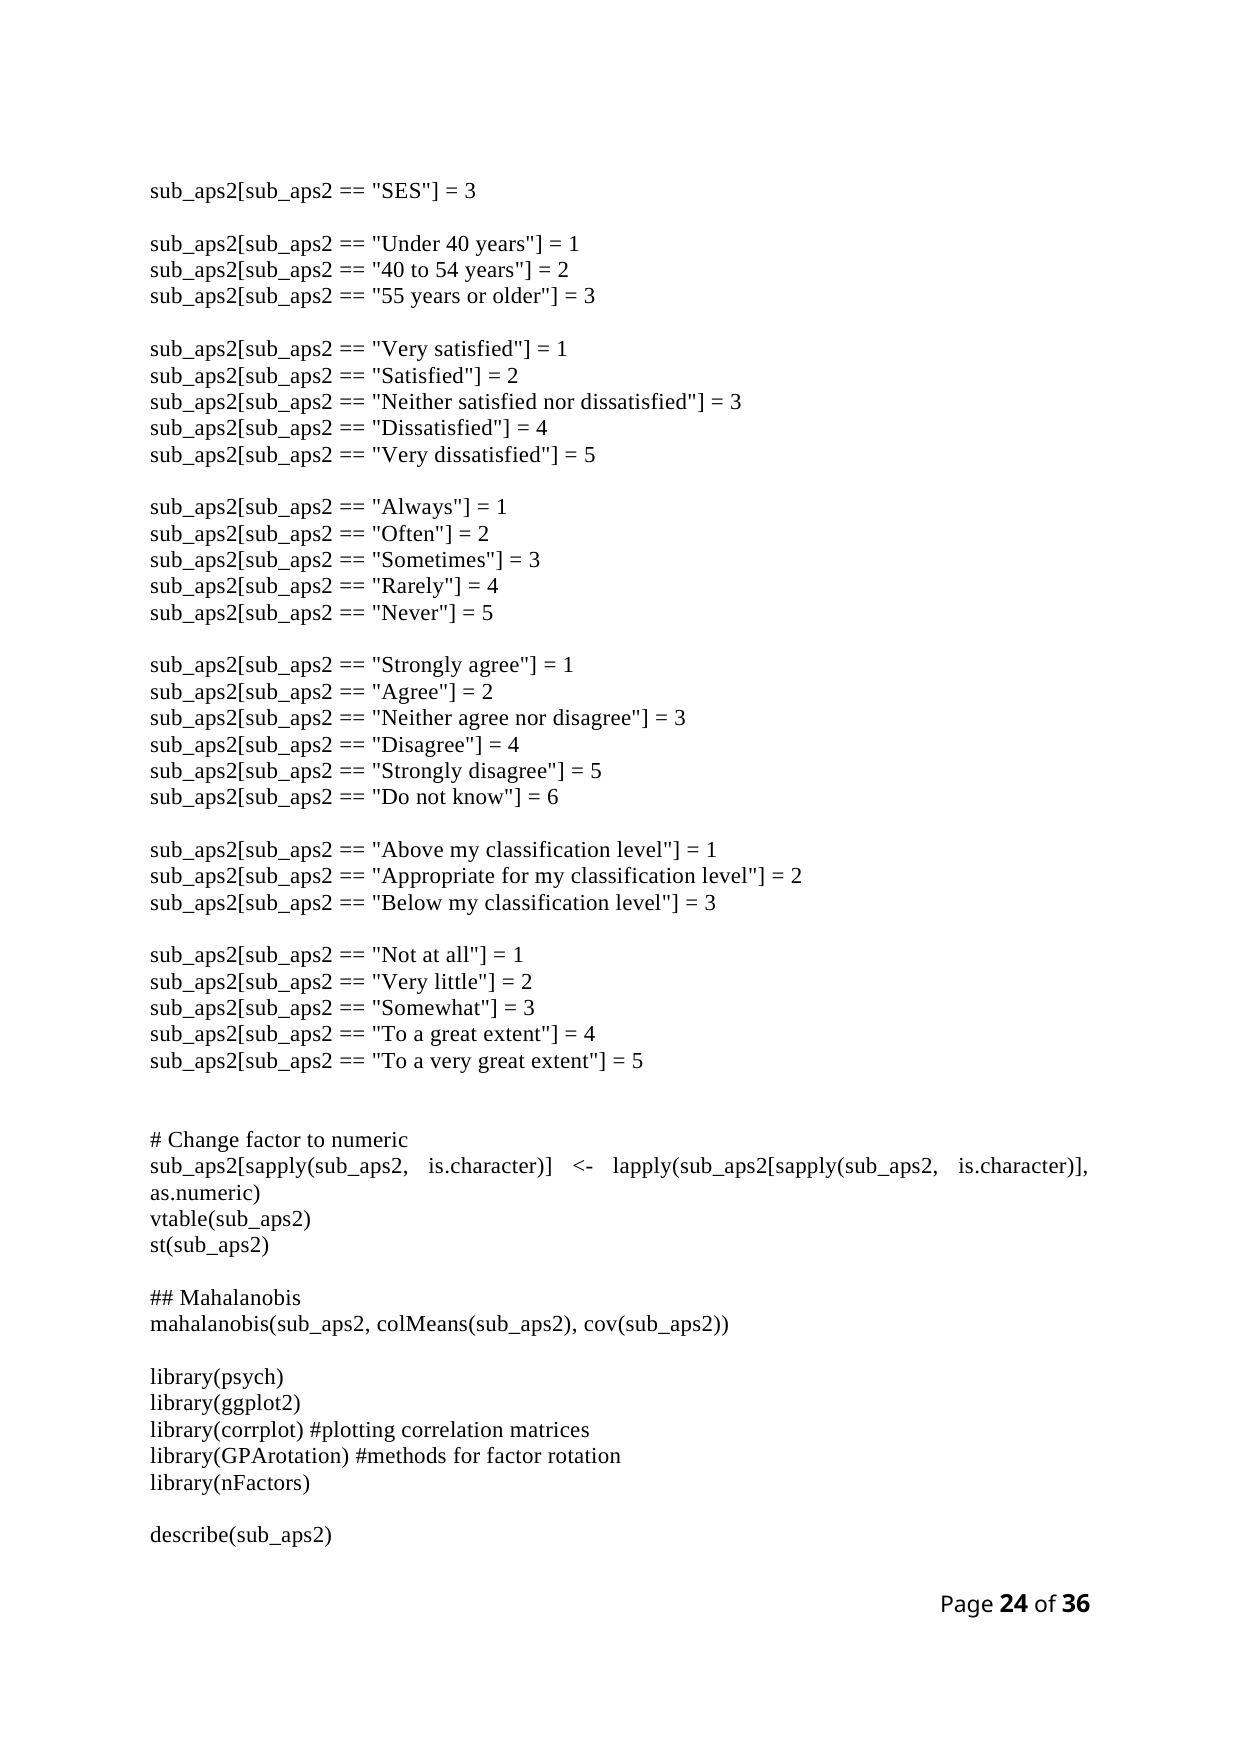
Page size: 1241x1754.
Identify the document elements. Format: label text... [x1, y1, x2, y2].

text sub_aps2[sub_aps2 == "To a very great extent"] = 5 [150, 1047, 1090, 1073]
text sub_aps2[sub_aps2 == "Not at all"] = 1 [150, 941, 1090, 968]
text sub_aps2[sub_aps2 == "Somewhat"] = 3 [150, 994, 1090, 1021]
text sub_aps2[sapply(sub_aps2, is.character)] <- lapply(sub_aps2[sapply(sub_aps2, is.character)], as.numeric) [150, 1152, 1090, 1205]
text sub_aps2[sub_aps2 == "Neither agree nor disagree"] = 3 [150, 704, 1090, 731]
text library(psych) [150, 1363, 1090, 1389]
text sub_aps2[sub_aps2 == "Never"] = 5 [150, 599, 1090, 625]
text st(sub_aps2) [150, 1231, 1090, 1258]
text sub_aps2[sub_aps2 == "Do not know"] = 6 [150, 783, 1090, 810]
text describe(sub_aps2) [150, 1521, 1090, 1548]
text mahalanobis(sub_aps2, colMeans(sub_aps2), cov(sub_aps2)) [150, 1310, 1090, 1337]
text sub_aps2[sub_aps2 == "Disagree"] = 4 [150, 731, 1090, 757]
text sub_aps2[sub_aps2 == "Neither satisfied nor dissatisfied"] = 3 [150, 388, 1090, 414]
text ## Mahalanobis [150, 1284, 1090, 1310]
text sub_aps2[sub_aps2 == "Dissatisfied"] = 4 [150, 414, 1090, 441]
text sub_aps2[sub_aps2 == "Very little"] = 2 [150, 968, 1090, 994]
text sub_aps2[sub_aps2 == "Rarely"] = 4 [150, 572, 1090, 599]
text sub_aps2[sub_aps2 == "Agree"] = 2 [150, 678, 1090, 704]
text sub_aps2[sub_aps2 == "Very satisfied"] = 1 [150, 335, 1090, 362]
text sub_aps2[sub_aps2 == "Very dissatisfied"] = 5 [150, 441, 1090, 467]
text sub_aps2[sub_aps2 == "Under 40 years"] = 1 [150, 230, 1090, 256]
text sub_aps2[sub_aps2 == "Strongly agree"] = 1 [150, 652, 1090, 678]
text library(GPArotation) #methods for factor rotation [150, 1442, 1090, 1468]
text sub_aps2[sub_aps2 == "Below my classification level"] = 3 [150, 889, 1090, 915]
text sub_aps2[sub_aps2 == "Often"] = 2 [150, 520, 1090, 546]
text sub_aps2[sub_aps2 == "Strongly disagree"] = 5 [150, 757, 1090, 783]
text library(nFactors) [150, 1468, 1090, 1495]
text sub_aps2[sub_aps2 == "To a great extent"] = 4 [150, 1021, 1090, 1047]
text sub_aps2[sub_aps2 == "Always"] = 1 [150, 493, 1090, 520]
text sub_aps2[sub_aps2 == "Satisfied"] = 2 [150, 362, 1090, 388]
text vtable(sub_aps2) [150, 1205, 1090, 1231]
text sub_aps2[sub_aps2 == "SES"] = 3 [150, 177, 1090, 203]
text sub_aps2[sub_aps2 == "40 to 54 years"] = 2 [150, 256, 1090, 283]
text sub_aps2[sub_aps2 == "55 years or older"] = 3 [150, 283, 1090, 309]
text library(ggplot2) [150, 1389, 1090, 1416]
text library(corrplot) #plotting correlation matrices [150, 1416, 1090, 1442]
text # Change factor to numeric [150, 1126, 1090, 1152]
text sub_aps2[sub_aps2 == "Appropriate for my classification level"] = 2 [150, 862, 1090, 889]
text sub_aps2[sub_aps2 == "Sometimes"] = 3 [150, 546, 1090, 572]
text sub_aps2[sub_aps2 == "Above my classification level"] = 1 [150, 836, 1090, 862]
